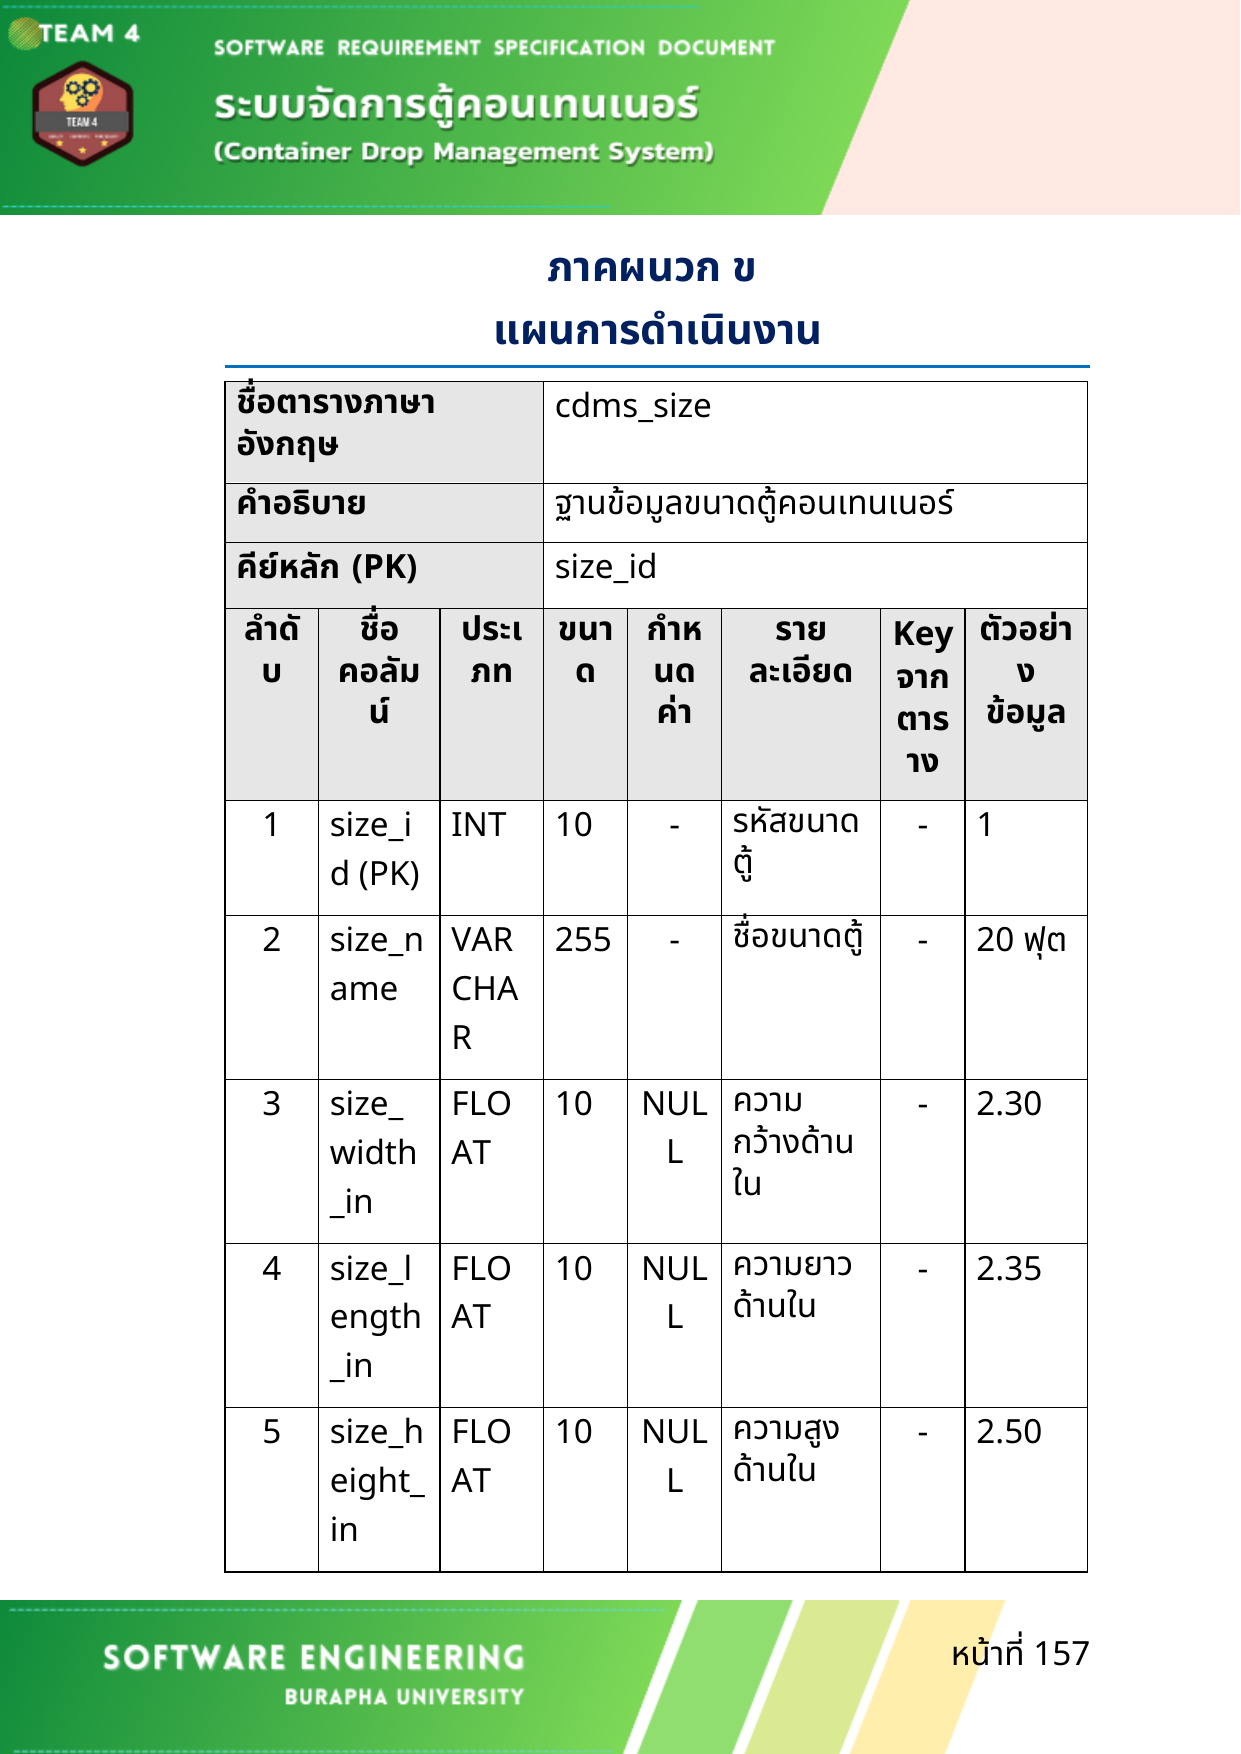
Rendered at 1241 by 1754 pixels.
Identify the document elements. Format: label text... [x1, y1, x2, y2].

table_cell 10 [544, 801, 627, 915]
table_cell - [881, 1244, 964, 1407]
table_cell size_name [319, 916, 439, 1079]
table_cell size_width_in [319, 1080, 439, 1243]
table_cell 1 [226, 801, 318, 915]
table_cell ฐานข้อมูลขนาดตู้คอนเทนเนอร์ [544, 484, 1087, 542]
table_cell 2.35 [966, 1244, 1087, 1407]
table_cell 4 [226, 1244, 318, 1407]
table_cell 3 [226, 1080, 318, 1243]
table_cell size_id (PK) [319, 801, 439, 915]
table_cell - [881, 916, 964, 1079]
table_cell ตัวอย่างข้อมูล [966, 609, 1087, 800]
table_cell 2.30 [966, 1080, 1087, 1243]
table_cell 10 [544, 1080, 627, 1243]
table_cell - [881, 1080, 964, 1243]
table_cell - [628, 916, 721, 1079]
table_cell 1 [966, 801, 1087, 915]
table_cell 20 ฟุต [966, 916, 1087, 1079]
table_cell NULL [628, 1408, 721, 1571]
table_cell คำอธิบาย [226, 484, 543, 542]
table_cell INT [441, 801, 543, 915]
table_cell FLOAT [441, 1408, 543, 1571]
table_cell รายละเอียด [722, 609, 880, 800]
table_cell Key จากตาราง [881, 609, 964, 800]
table_cell ขนาด [544, 609, 627, 800]
table_cell ความสูงด้านใน [722, 1408, 880, 1571]
table_cell รหัสขนาดตู้ [722, 801, 880, 915]
table_cell ความยาวด้านใน [722, 1244, 880, 1407]
table_cell NULL [628, 1080, 721, 1243]
table_cell - [881, 1408, 964, 1571]
table_cell 2 [226, 916, 318, 1079]
table_header ชื่อตารางภาษาอังกฤษ [226, 382, 543, 482]
table_cell ชื่อขนาดตู้ [722, 916, 880, 1079]
table_cell FLOAT [441, 1080, 543, 1243]
table_cell คีย์หลัก (PK) [226, 543, 543, 608]
table_cell ชื่อคอลัมน์ [319, 609, 439, 800]
table_cell 10 [544, 1244, 627, 1407]
table_cell - [881, 801, 964, 915]
table_cell 5 [226, 1408, 318, 1571]
table_cell ความกว้างด้านใน [722, 1080, 880, 1243]
table_cell size_height_in [319, 1408, 439, 1571]
table_cell size_id [544, 543, 1087, 608]
picture [0, 0, 1241, 215]
table_cell NULL [628, 1244, 721, 1407]
table_header cdms_size [544, 382, 1087, 482]
table_cell ลำดับ [226, 609, 318, 800]
text ภาคผนวก ข แผนการดำเนินงาน [225, 237, 1090, 365]
table_cell VARCHAR [441, 916, 543, 1079]
table_cell 10 [544, 1408, 627, 1571]
table_cell 2.50 [966, 1408, 1087, 1571]
picture [0, 1600, 1241, 1754]
table_cell 255 [544, 916, 627, 1079]
table_cell FLOAT [441, 1244, 543, 1407]
table_cell size_length_in [319, 1244, 439, 1407]
table_cell ประเภท [441, 609, 543, 800]
table_cell กำหนดค่า [628, 609, 721, 800]
table_cell - [628, 801, 721, 915]
